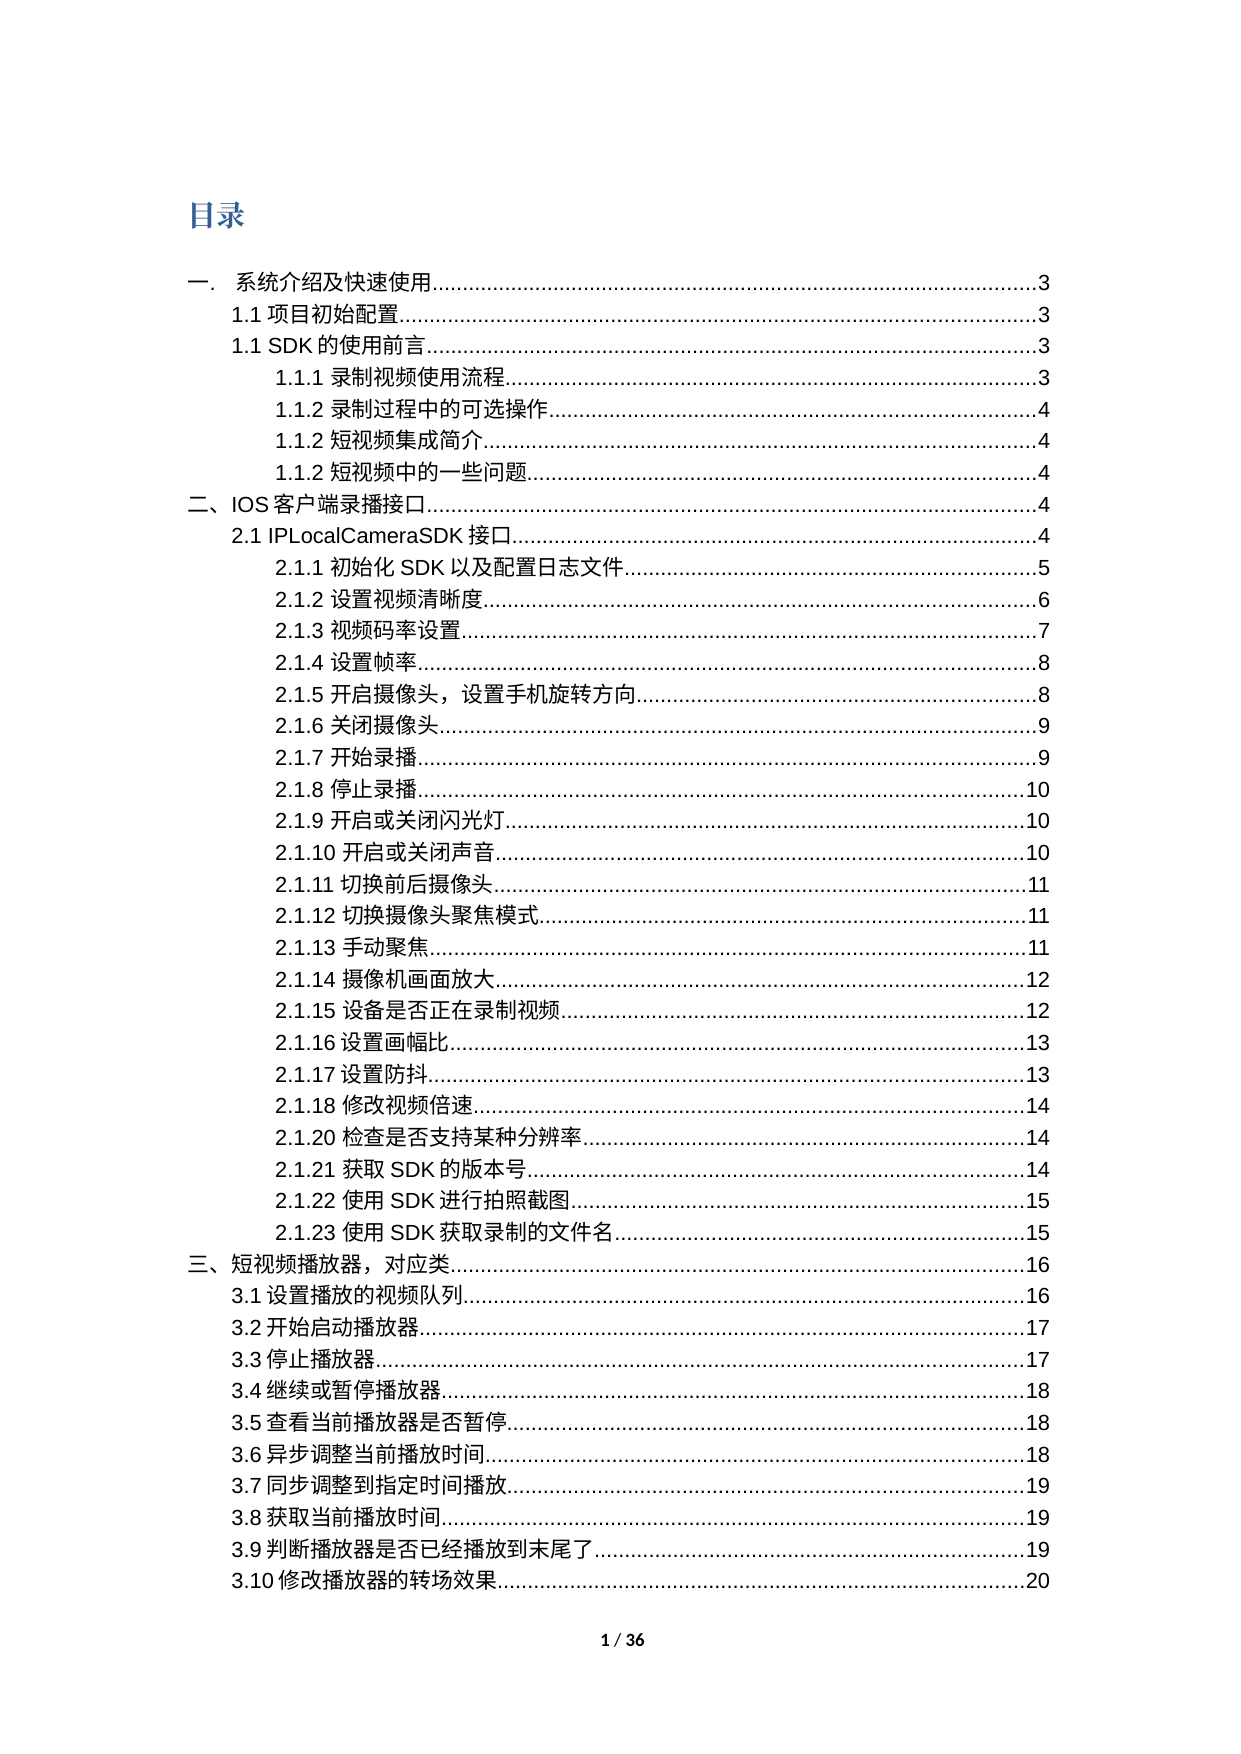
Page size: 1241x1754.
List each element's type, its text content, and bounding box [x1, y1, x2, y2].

text 三、短视频播放器，对应类 16 [187, 1247, 1053, 1278]
text 3.10修改播放器的转场效果 20 [231, 1563, 1053, 1595]
text 2.1.20 检查是否支持某种分辨率 14 [275, 1120, 1053, 1152]
text 2.1.2 设置视频清晰度 6 [275, 582, 1053, 613]
text 2.1.14 摄像机画面放大 12 [275, 962, 1053, 993]
text 2.1.13 手动聚焦 11 [275, 930, 1053, 962]
text 3.1设置播放的视频队列 16 [231, 1278, 1053, 1310]
text 1.1 项目初始配置 3 [231, 297, 1053, 328]
text 2.1.23 使用SDK获取录制的文件名 15 [275, 1215, 1053, 1247]
text 3.5查看当前播放器是否暂停 18 [231, 1405, 1053, 1437]
text 2.1.16设置画幅比 13 [275, 1025, 1053, 1057]
text 1.1.2 短视频集成简介 4 [275, 423, 1053, 455]
text 2.1.12 切换摄像头聚焦模式 11 [275, 898, 1053, 930]
text 2.1.8 停止录播 10 [275, 772, 1053, 803]
text 1.1.2 短视频中的一些问题 4 [275, 455, 1053, 487]
text 1.1.1 录制视频使用流程 3 [275, 360, 1053, 392]
text 2.1 IPLocalCameraSDK接口 4 [231, 518, 1053, 550]
text 2.1.6 关闭摄像头 9 [275, 708, 1053, 740]
text 2.1.9 开启或关闭闪光灯 10 [275, 803, 1053, 835]
text 2.1.15 设备是否正在录制视频 12 [275, 993, 1053, 1025]
text 2.1.22 使用SDK进行拍照截图 15 [275, 1183, 1053, 1215]
text 2.1.18 修改视频倍速 14 [275, 1088, 1053, 1120]
text 3.3停止播放器 17 [231, 1342, 1053, 1373]
subtitle 目录 [187, 200, 1053, 233]
text 2.1.17设置防抖 13 [275, 1057, 1053, 1088]
text 2.1.1 初始化SDK以及配置日志文件 5 [275, 550, 1053, 582]
text 2.1.3 视频码率设置 7 [275, 613, 1053, 645]
text 3.8获取当前播放时间 19 [231, 1500, 1053, 1532]
text 2.1.21 获取SDK的版本号 14 [275, 1152, 1053, 1183]
text 3.6异步调整当前播放时间 18 [231, 1437, 1053, 1468]
text 3.4继续或暂停播放器 18 [231, 1373, 1053, 1405]
text 2.1.10 开启或关闭声音 10 [275, 835, 1053, 867]
text 2.1.4 设置帧率 8 [275, 645, 1053, 677]
list 系统介绍及快速使用 3 [187, 265, 1053, 297]
text 1.1.2 录制过程中的可选操作 4 [275, 392, 1053, 423]
text 2.1.11 切换前后摄像头 11 [275, 867, 1053, 898]
text 2.1.5 开启摄像头，设置手机旋转方向 8 [275, 677, 1053, 708]
text 2.1.7 开始录播 9 [275, 740, 1053, 772]
text 3.9判断播放器是否已经播放到末尾了 19 [231, 1532, 1053, 1563]
text 3.2开始启动播放器 17 [231, 1310, 1053, 1342]
text 3.7同步调整到指定时间播放 19 [231, 1468, 1053, 1500]
text 二、IOS客户端录播接口 4 [187, 487, 1053, 518]
text 1.1 SDK的使用前言 3 [231, 328, 1053, 360]
